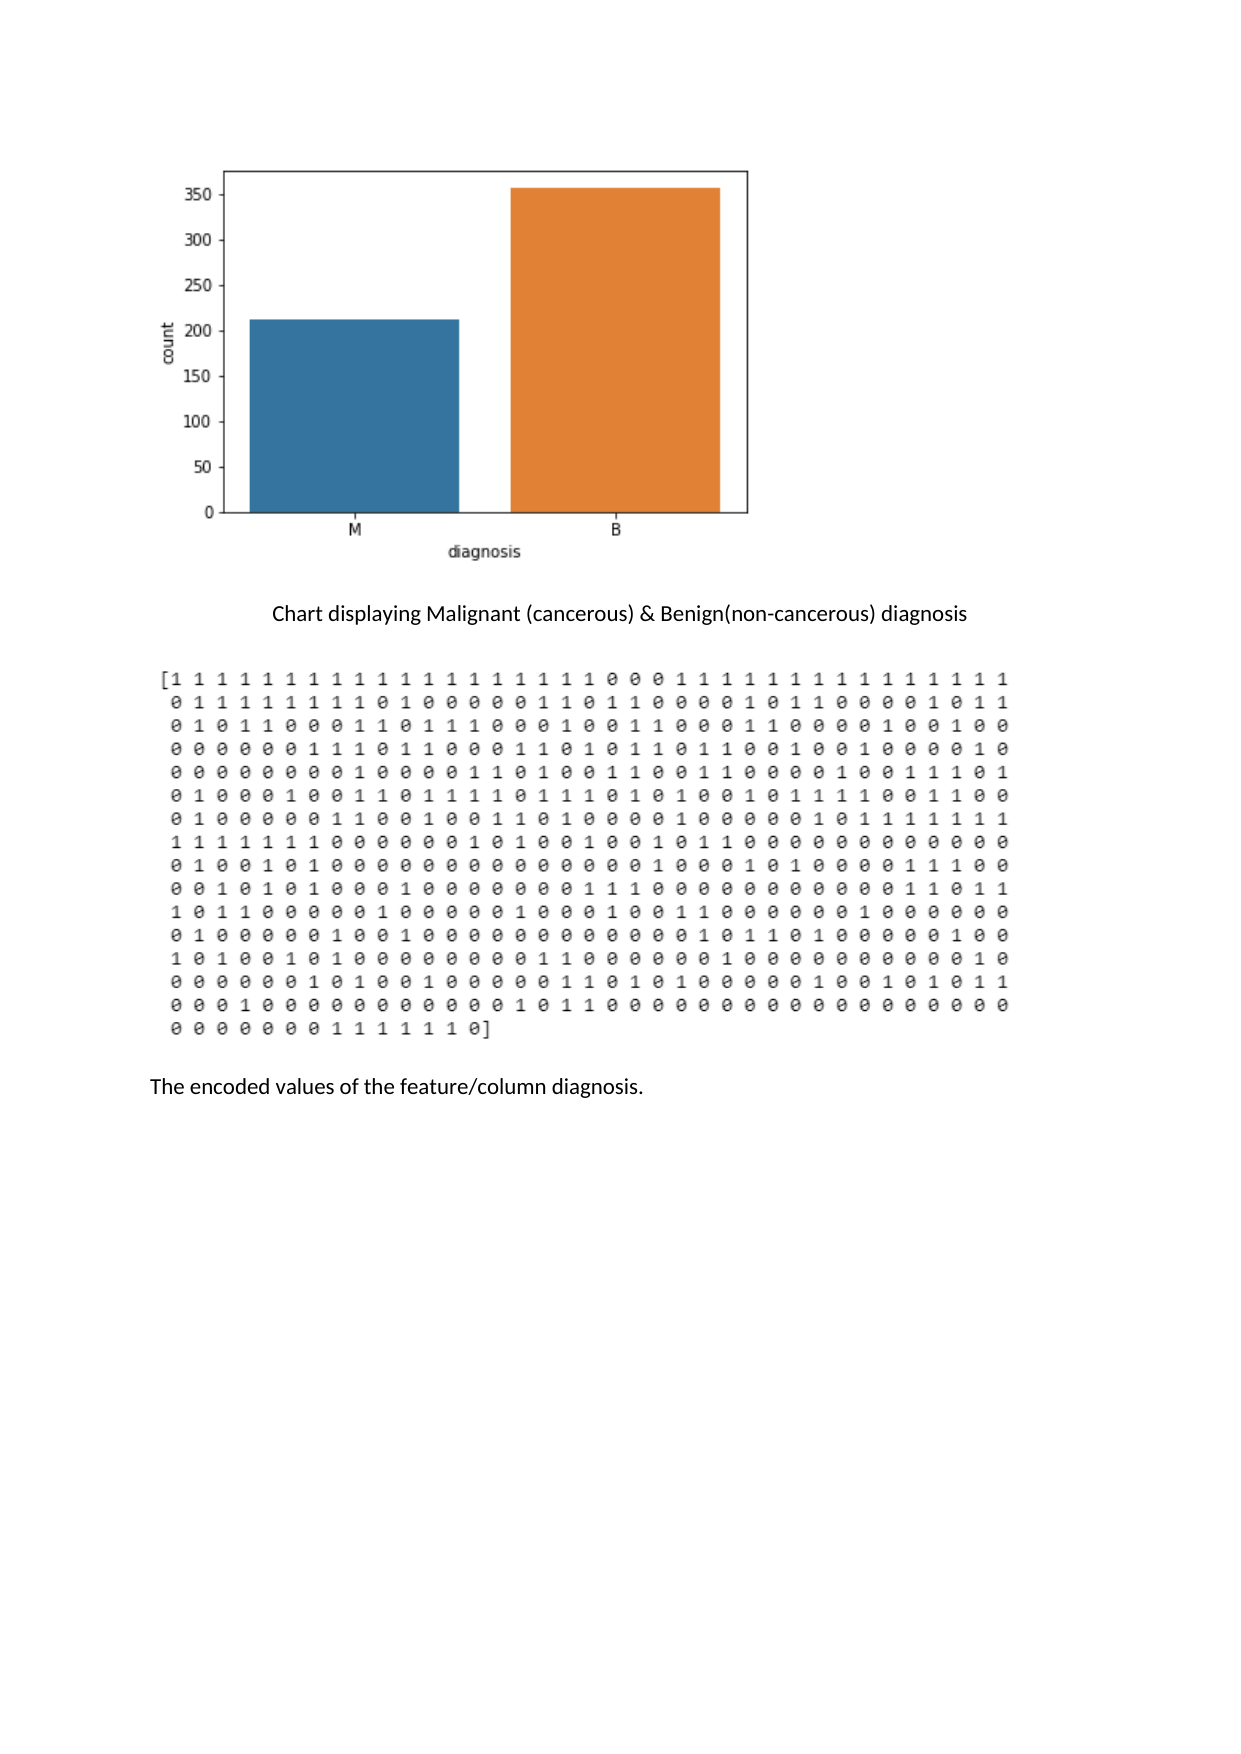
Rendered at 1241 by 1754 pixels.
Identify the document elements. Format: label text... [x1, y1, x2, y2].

picture [150, 150, 786, 575]
text Chart displaying Malignant (cancerous) & Benign(non-cancerous) diagnosis [150, 599, 1090, 627]
text The encoded values of the feature/column diagnosis. [150, 1072, 1090, 1100]
picture [150, 662, 1031, 1047]
